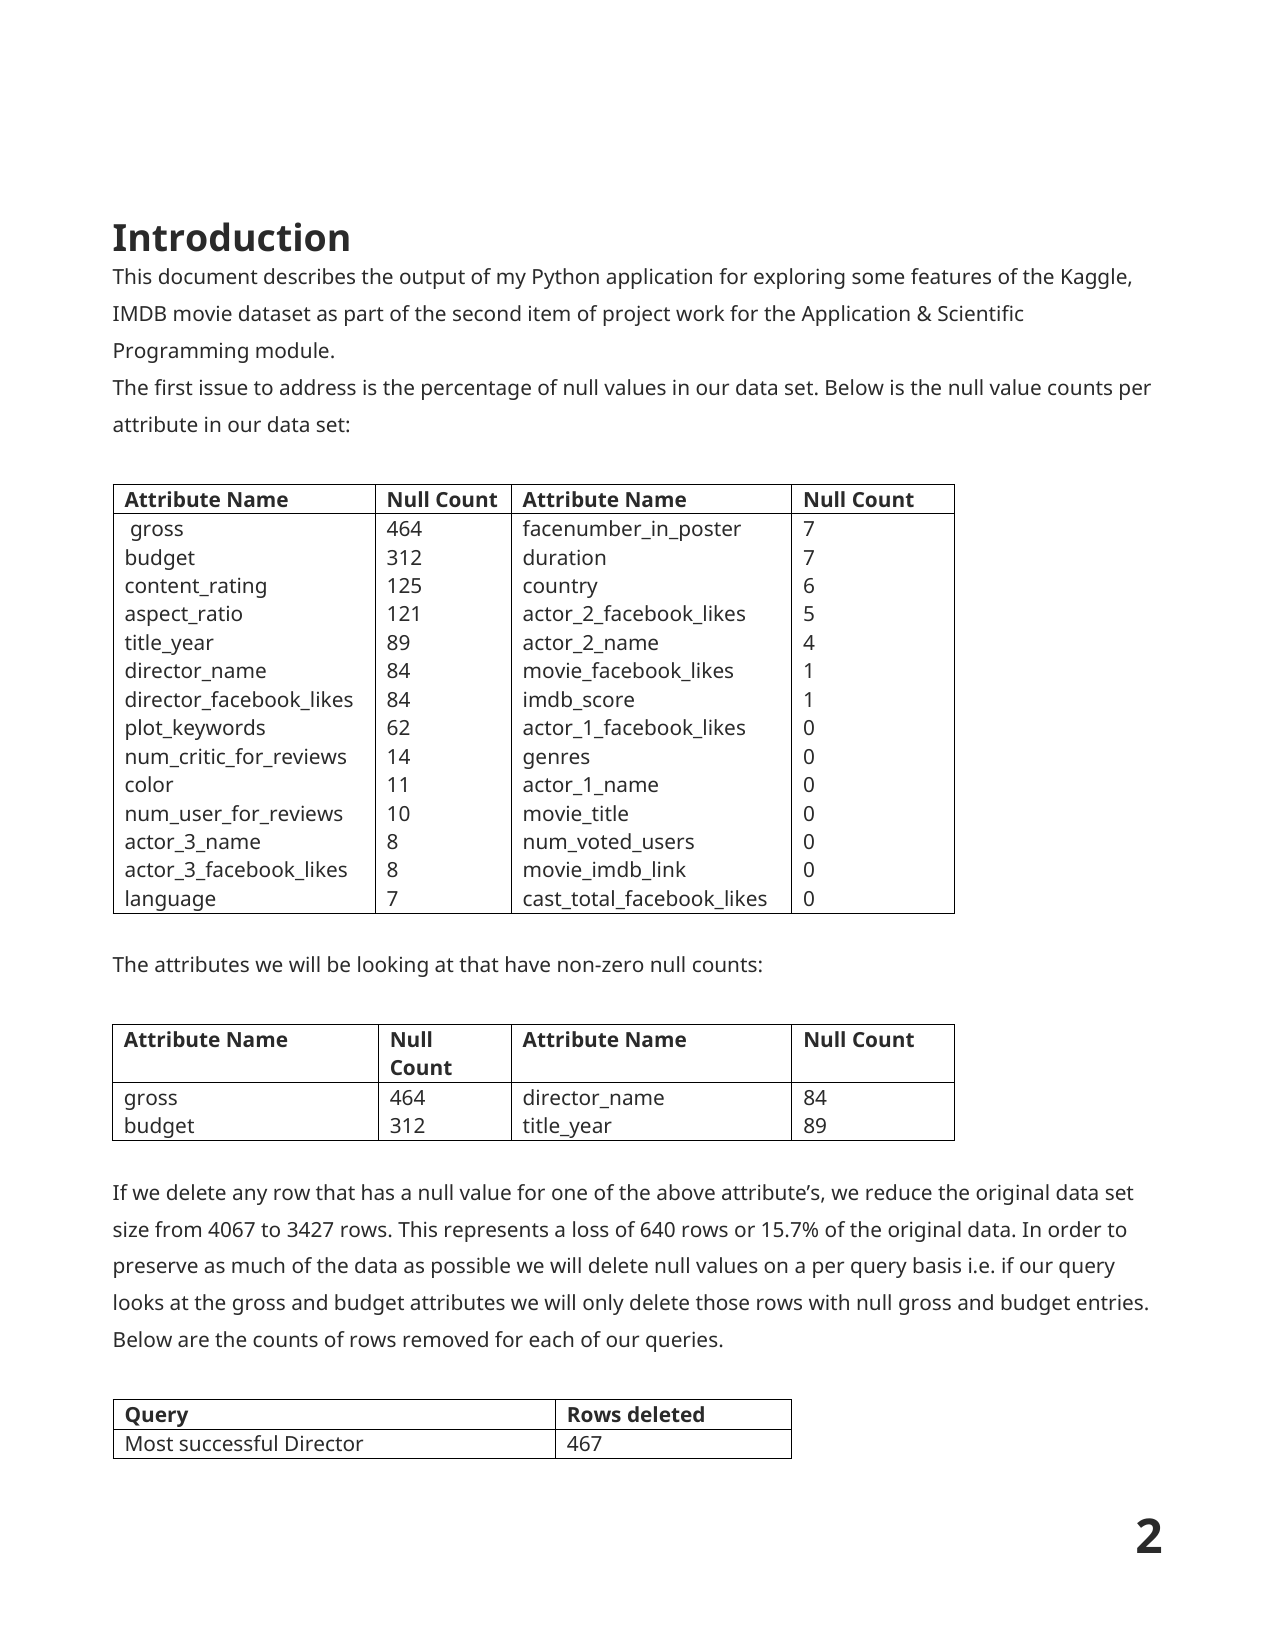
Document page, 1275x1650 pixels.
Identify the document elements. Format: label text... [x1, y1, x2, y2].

table_cell 464 312 125 121 89 84 84 62 14 11 10 8 8 7 [376, 514, 511, 912]
table_cell 7 7 6 5 4 1 1 0 0 0 0 0 0 0 [792, 514, 954, 912]
table_cell Most successful Director [114, 1430, 555, 1458]
text The first issue to address is the percentage of null values in our data set. Below is the null value counts per attribute in our data set: [112, 373, 1162, 438]
text This document describes the output of my Python application for exploring some features of the Kaggle, IMDB movie dataset as part of the second item of project work for the Application & Scientific Programming module. [112, 262, 1162, 365]
text The attributes we will be looking at that have non-zero null counts: [112, 950, 1162, 979]
table_header Null Count [376, 485, 511, 513]
table_cell gross budget content_rating aspect_ratio title_year director_name director_facebook_likes plot_keywords num_critic_for_reviews color num_user_for_reviews actor_3_name actor_3_facebook_likes language [114, 514, 375, 912]
subtitle Introduction [112, 211, 1162, 262]
table_header Query [114, 1400, 555, 1428]
table_header Attribute Name [512, 485, 791, 513]
table_cell facenumber_in_poster duration country actor_2_facebook_likes actor_2_name movie_facebook_likes imdb_score actor_1_facebook_likes genres actor_1_name movie_title num_voted_users movie_imdb_link cast_total_facebook_likes [512, 514, 791, 912]
table_header Attribute Name [113, 1025, 378, 1082]
table_header Null Count [792, 1025, 954, 1082]
table_cell 84 89 [792, 1083, 954, 1140]
table_header Null Count [792, 485, 954, 513]
table_header Null Count [379, 1025, 511, 1082]
table_cell director_name title_year [512, 1083, 791, 1140]
table_header Attribute Name [512, 1025, 791, 1082]
table_cell 467 [556, 1430, 791, 1458]
table_cell gross budget [113, 1083, 378, 1140]
text If we delete any row that has a null value for one of the above attribute’s, we reduce the original data set size from 4067 to 3427 rows. This represents a loss of 640 rows or 15.7% of the original data. In order to preserve as much of the data as possible we will delete null values on a per query basis i.e. if our query looks at the gross and budget attributes we will only delete those rows with null gross and budget entries. Below are the counts of rows removed for each of our queries. [112, 1178, 1162, 1354]
table_header Attribute Name [114, 485, 375, 513]
table_cell 464 312 [379, 1083, 511, 1140]
table_header Rows deleted [556, 1400, 791, 1428]
